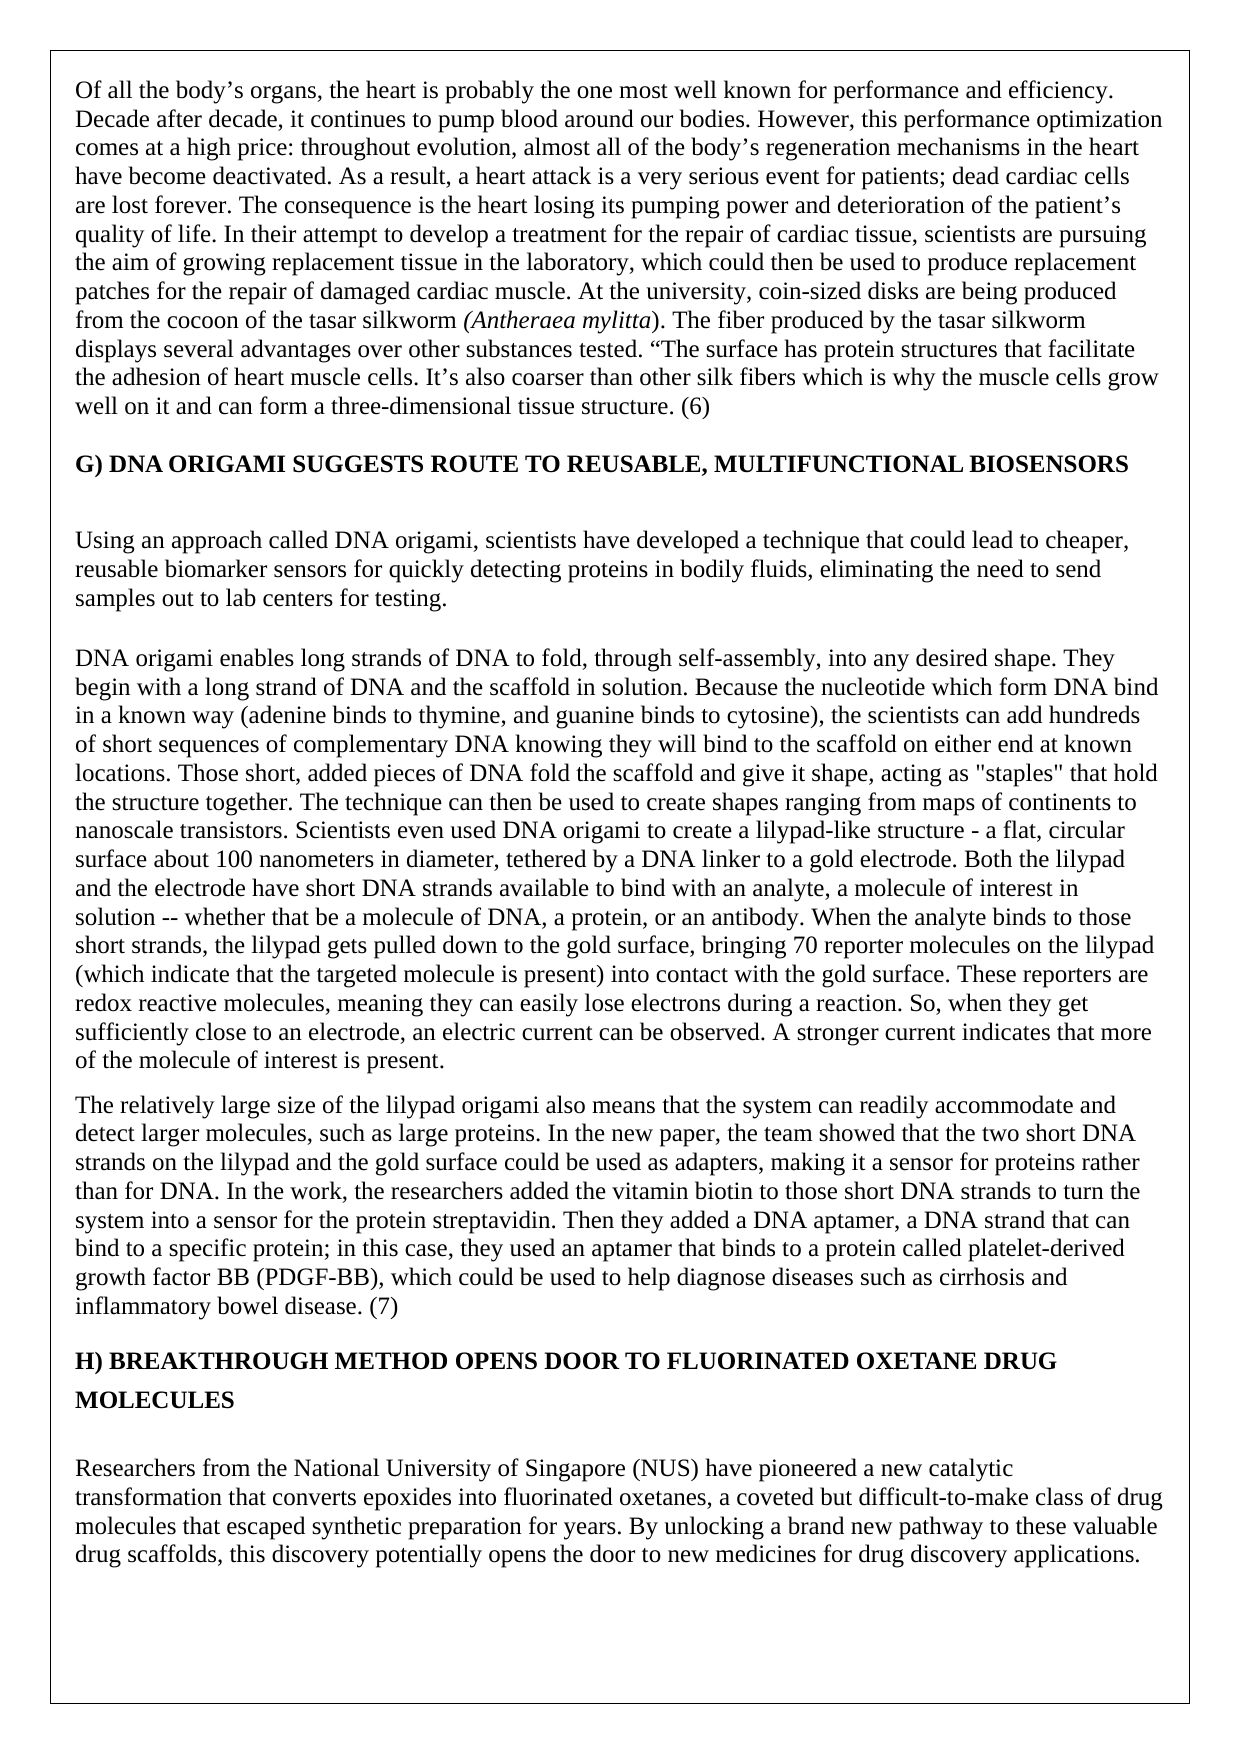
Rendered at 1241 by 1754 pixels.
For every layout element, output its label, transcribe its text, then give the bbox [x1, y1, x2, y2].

text DNA origami enables long strands of DNA to fold, through self-assembly, into any desired shape. They begin with a long strand of DNA and the scaffold in solution. Because the nucleotide which form DNA bind in a known way (adenine binds to thymine, and guanine binds to cytosine), the scientists can add hundreds of short sequences of complementary DNA knowing they will bind to the scaffold on either end at known locations. Those short, added pieces of DNA fold the scaffold and give it shape, acting as "staples" that hold the structure together. The technique can then be used to create shapes ranging from maps of continents to nanoscale transistors. Scientists even used DNA origami to create a lilypad-like structure - a flat, circular surface about 100 nanometers in diameter, tethered by a DNA linker to a gold electrode. Both the lilypad and the electrode have short DNA strands available to bind with an analyte, a molecule of interest in solution -- whether that be a molecule of DNA, a protein, or an antibody. When the analyte binds to those short strands, the lilypad gets pulled down to the gold surface, bringing 70 reporter molecules on the lilypad (which indicate that the targeted molecule is present) into contact with the gold surface. These reporters are redox reactive molecules, meaning they can easily lose electrons during a reaction. So, when they get sufficiently close to an electrode, an electric current can be observed. A stronger current indicates that more of the molecule of interest is present. [75, 643, 1165, 1074]
text Researchers from the National University of Singapore (NUS) have pioneered a new catalytic transformation that converts epoxides into fluorinated oxetanes, a coveted but difficult-to-make class of drug molecules that escaped synthetic preparation for years. By unlocking a brand new pathway to these valuable drug scaffolds, this discovery potentially opens the door to new medicines for drug discovery applications. [75, 1453, 1165, 1568]
text H) BREAKTHROUGH METHOD OPENS DOOR TO FLUORINATED OXETANE DRUG MOLECULES [75, 1335, 1165, 1414]
text The relatively large size of the lilypad origami also means that the system can readily accommodate and detect larger molecules, such as large proteins. In the new paper, the team showed that the two short DNA strands on the lilypad and the gold surface could be used as adapters, making it a sensor for proteins rather than for DNA. In the work, the researchers added the vitamin biotin to those short DNA strands to turn the system into a sensor for the protein streptavidin. Then they added a DNA aptamer, a DNA strand that can bind to a specific protein; in this case, they used an aptamer that binds to a protein called platelet-derived growth factor BB (PDGF-BB), which could be used to help diagnose diseases such as cirrhosis and inflammatory bowel disease. (7) [75, 1090, 1165, 1320]
text Of all the body’s organs, the heart is probably the one most well known for performance and efficiency. Decade after decade, it continues to pump blood around our bodies. However, this performance optimization comes at a high price: throughout evolution, almost all of the body’s regeneration mechanisms in the heart have become deactivated. As a result, a heart attack is a very serious event for patients; dead cardiac cells are lost forever. The consequence is the heart losing its pumping power and deterioration of the patient’s quality of life. In their attempt to develop a treatment for the repair of cardiac tissue, scientists are pursuing the aim of growing replacement tissue in the laboratory, which could then be used to produce replacement patches for the repair of damaged cardiac muscle. At the university, coin-sized disks are being produced from the cocoon of the tasar silkworm (Antheraea mylitta). The fiber produced by the tasar silkworm displays several advantages over other substances tested. “The surface has protein structures that facilitate the adhesion of heart muscle cells. It’s also coarser than other silk fibers which is why the muscle cells grow well on it and can form a three-dimensional tissue structure. (6) [75, 75, 1165, 420]
text Using an approach called DNA origami, scientists have developed a technique that could lead to cheaper, reusable biomarker sensors for quickly detecting proteins in bodily fluids, eliminating the need to send samples out to lab centers for testing. [75, 525, 1165, 612]
subtitle G) DNA ORIGAMI SUGGESTS ROUTE TO REUSABLE, MULTIFUNCTIONAL BIOSENSORS [75, 449, 1165, 478]
